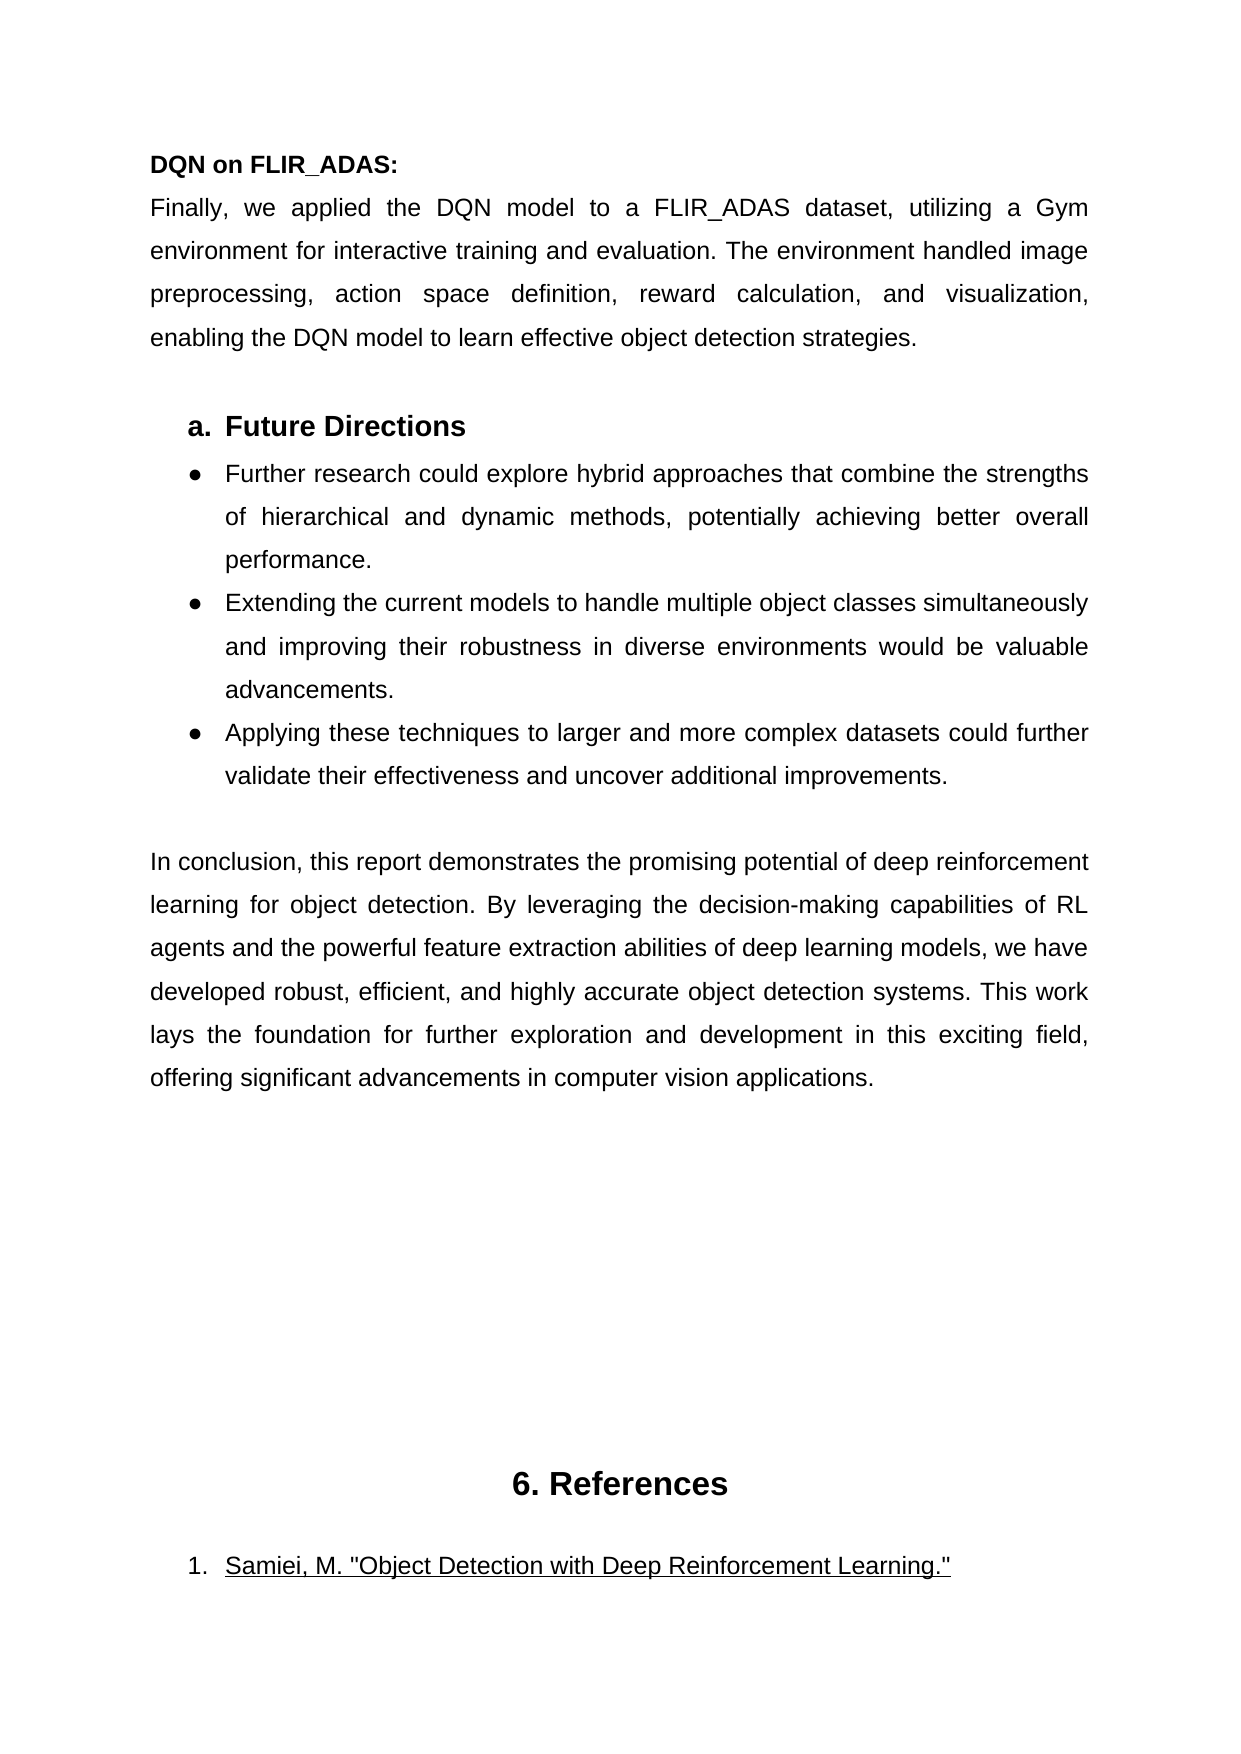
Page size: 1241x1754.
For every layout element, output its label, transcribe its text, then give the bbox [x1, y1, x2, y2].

text DQN on FLIR_ADAS: [150, 150, 1090, 179]
list Extending the current models to handle multiple object classes simultaneously and improving their robustness in diverse environments would be valuable advancements. [187, 588, 1090, 703]
text 6. References [150, 1464, 1090, 1502]
text In conclusion, this report demonstrates the promising potential of deep reinforcement learning for object detection. By leveraging the decision-making capabilities of RL agents and the powerful feature extraction abilities of deep learning models, we have developed robust, efficient, and highly accurate object detection systems. This work lays the foundation for further exploration and development in this exciting field, offering significant advancements in computer vision applications. [150, 847, 1090, 1092]
text Finally, we applied the DQN model to a FLIR_ADAS dataset, utilizing a Gym environment for interactive training and evaluation. The environment handled image preprocessing, action space definition, reward calculation, and visualization, enabling the DQN model to learn effective object detection strategies. [150, 193, 1090, 351]
list Samiei, M. "Object Detection with Deep Reinforcement Learning." [187, 1551, 1090, 1580]
list Further research could explore hybrid approaches that combine the strengths of hierarchical and dynamic methods, potentially achieving better overall performance. [187, 459, 1090, 574]
list Future Directions [187, 409, 1090, 442]
list Applying these techniques to larger and more complex datasets could further validate their effectiveness and uncover additional improvements. [187, 718, 1090, 790]
